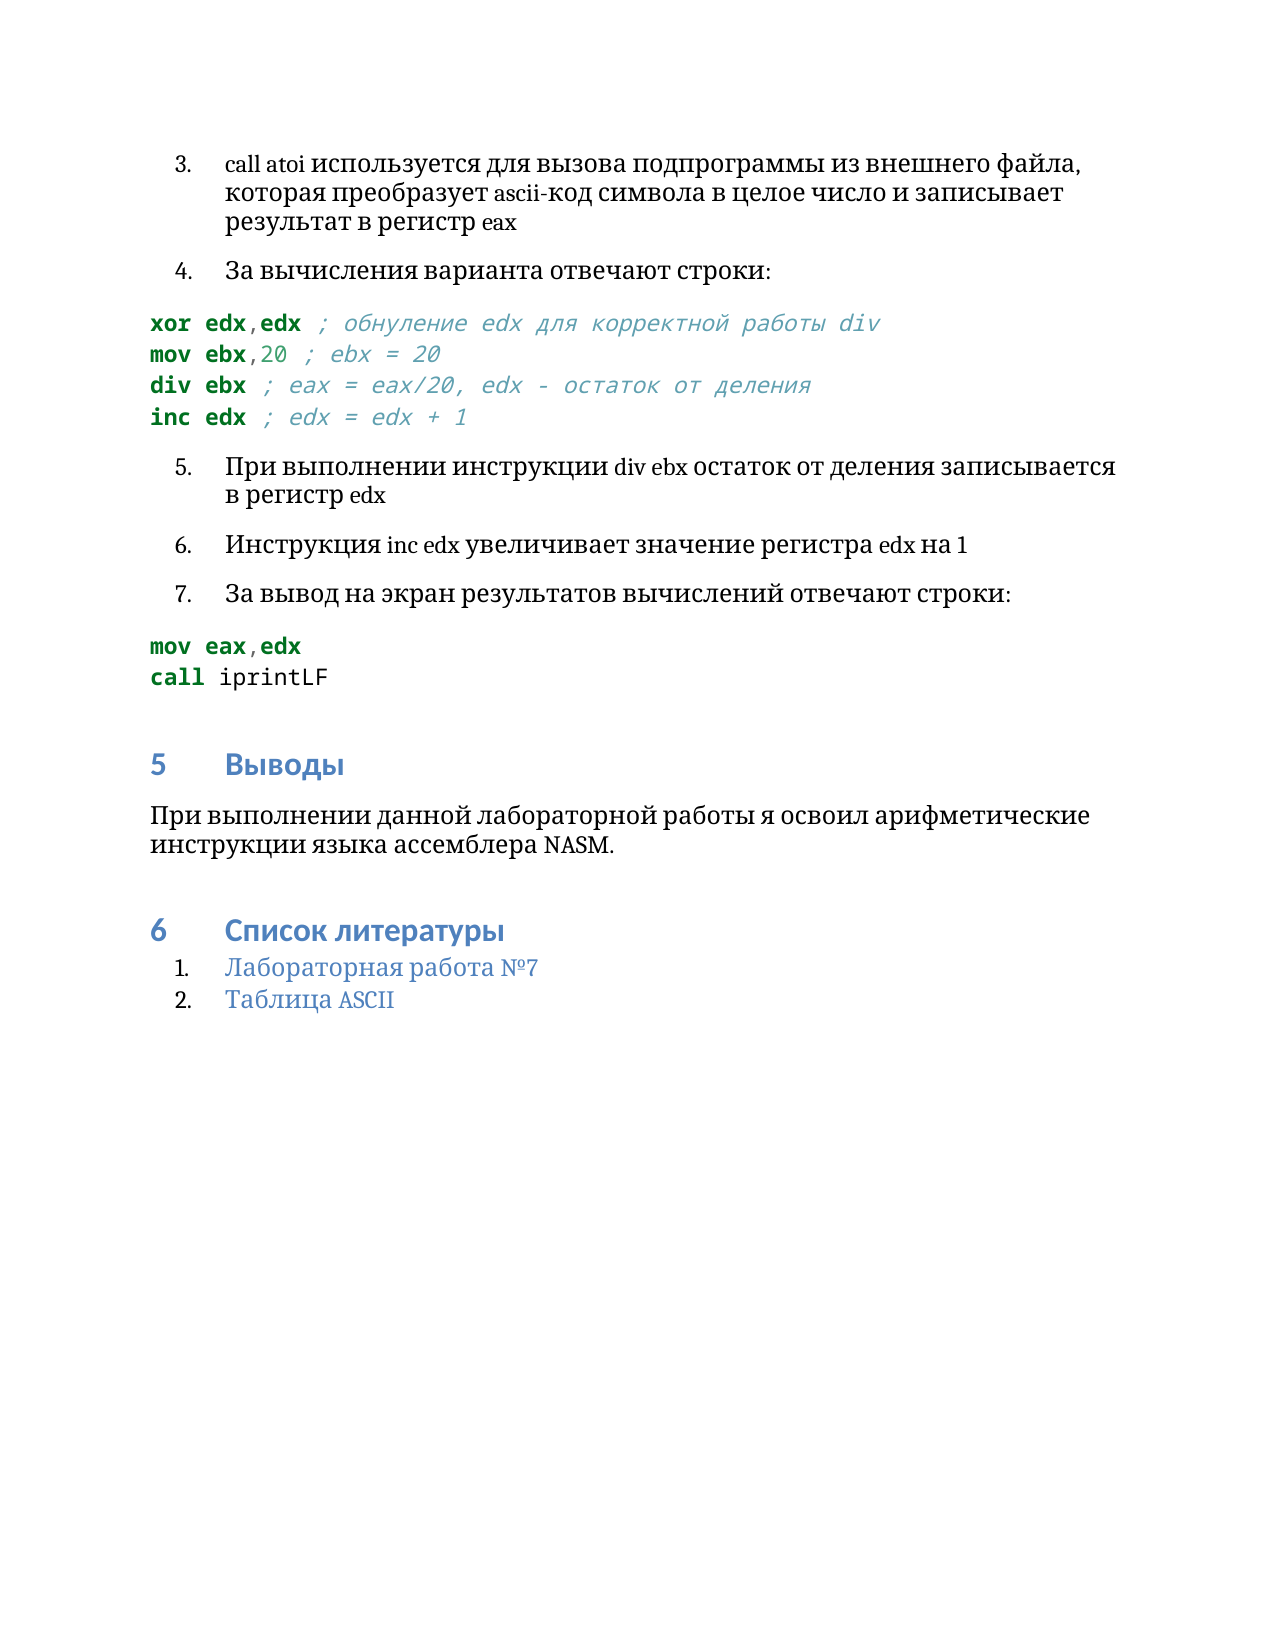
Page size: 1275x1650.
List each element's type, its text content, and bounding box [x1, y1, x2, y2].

list За вывод на экран результатов вычислений отвечают строки: [175, 580, 1125, 609]
list При выполнении инструкции div ebx остаток от деления записывается в регистр edx [175, 452, 1125, 510]
text xor edx,edx ; обнуление edx для корректной работы div mov ebx,20 ; ebx = 20 div ebx ; eax = eax/20, edx - остаток от деления inc edx ; edx = edx + 1 [150, 307, 1125, 432]
list call atoi используется для вызова подпрограммы из внешнего файла, которая преобразует ascii-код символа в целое число и записывает результат в регистр eax [175, 150, 1125, 236]
list Лабораторная работа №7 [175, 954, 1125, 983]
subtitle 5 Выводы [150, 742, 1125, 783]
text mov eax,edx call iprintLF [150, 630, 1125, 692]
list Инструкция inc edx увеличивает значение регистра edx на 1 [175, 531, 1125, 559]
list Таблица ASCII [175, 986, 1125, 1015]
subtitle 6 Список литературы [150, 909, 1125, 950]
list За вычисления варианта отвечают строки: [175, 257, 1125, 286]
text При выполнении данной лабораторной работы я освоил арифметические инструкции языка ассемблера NASM. [150, 802, 1125, 859]
